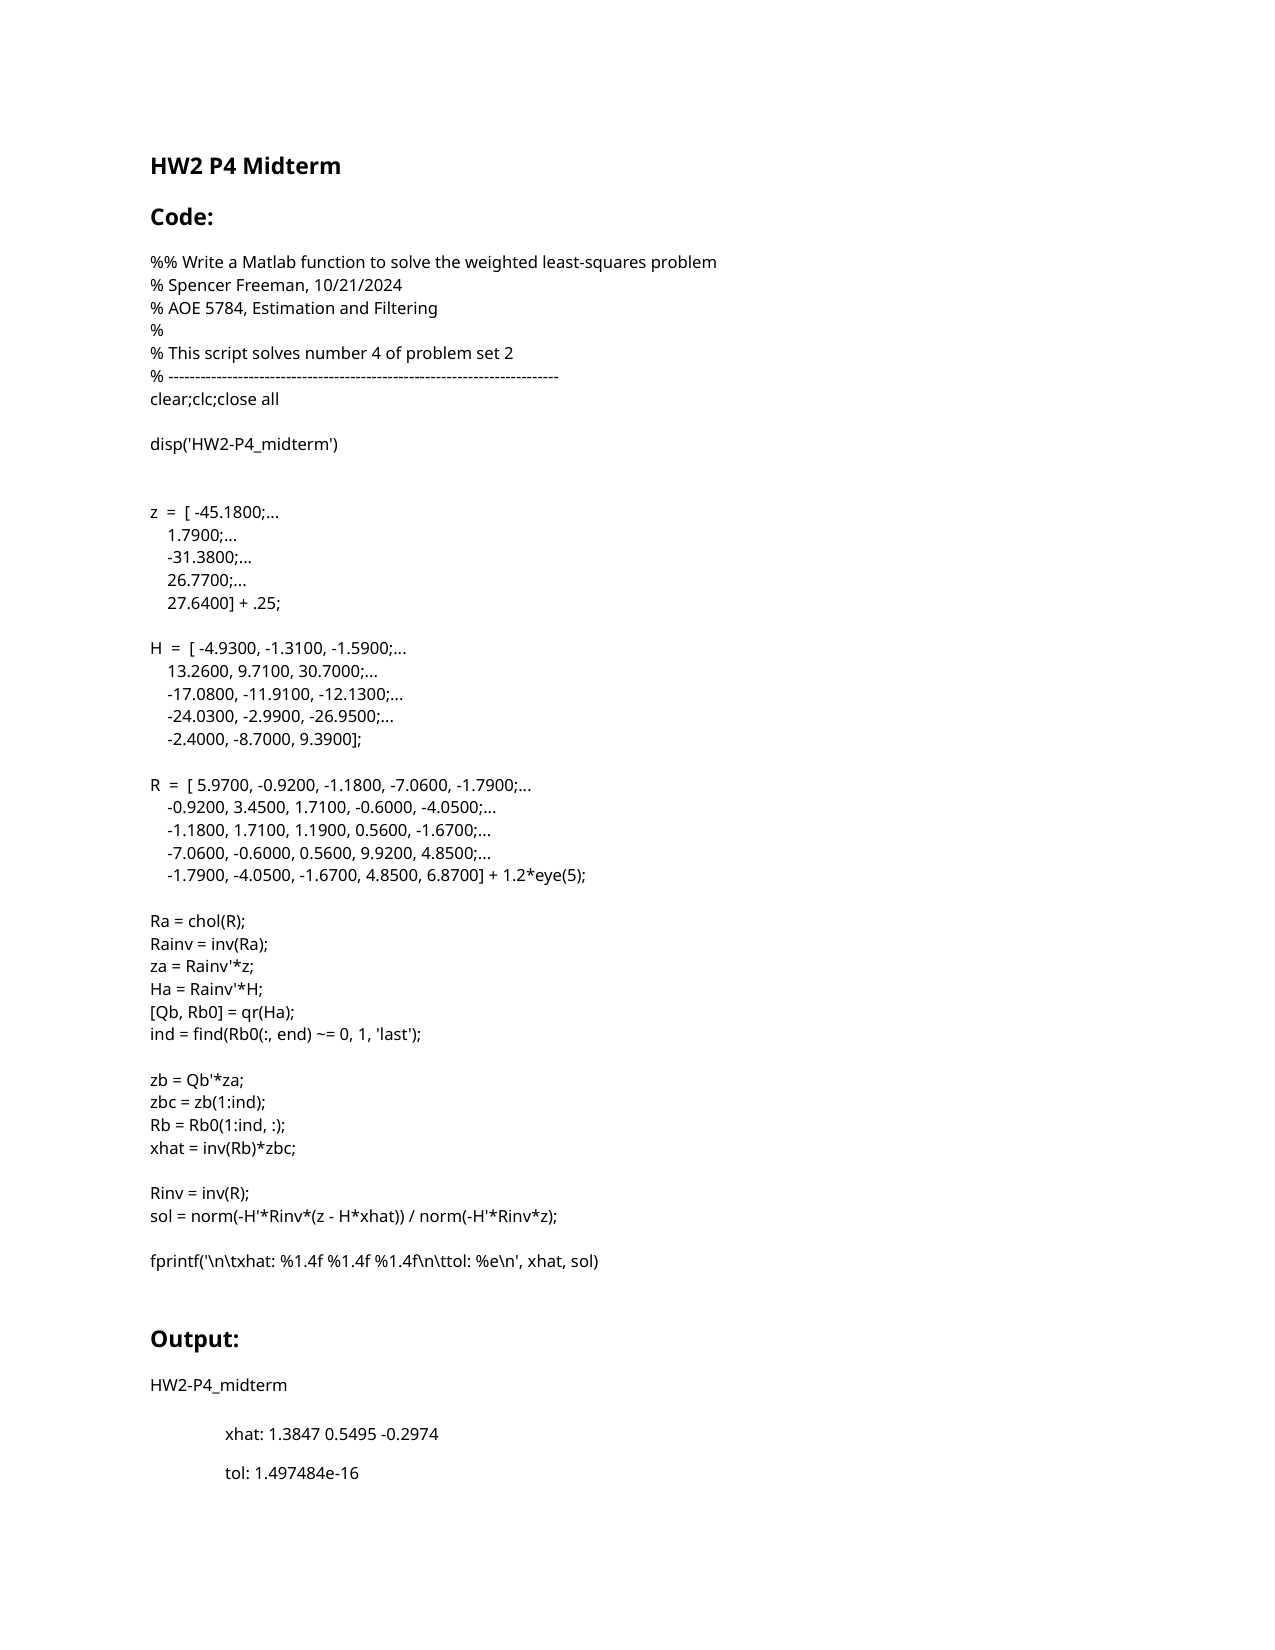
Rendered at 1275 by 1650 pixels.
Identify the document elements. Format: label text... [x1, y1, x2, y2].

text disp('HW2-P4_midterm') [150, 432, 1125, 455]
text -2.4000, -8.7000, 9.3900]; [150, 728, 1125, 750]
text xhat: 1.3847 0.5495 -0.2974 [150, 1422, 1125, 1445]
text Rainv = inv(Ra); [150, 932, 1125, 955]
text xhat = inv(Rb)*zbc; [150, 1136, 1125, 1159]
text Code: [150, 200, 1125, 232]
text H = [ -4.9300, -1.3100, -1.5900;... [150, 637, 1125, 659]
text Ra = chol(R); [150, 909, 1125, 932]
text -1.1800, 1.7100, 1.1900, 0.5600, -1.6700;... [150, 818, 1125, 841]
text Output: [150, 1323, 1125, 1354]
text % ------------------------------------------------------------------------- [150, 364, 1125, 387]
text 1.7900;... [150, 523, 1125, 546]
text fprintf('\n\txhat: %1.4f %1.4f %1.4f\n\ttol: %e\n', xhat, sol) [150, 1250, 1125, 1273]
text 26.7700;... [150, 569, 1125, 591]
text [Qb, Rb0] = qr(Ha); [150, 1000, 1125, 1023]
text zb = Qb'*za; [150, 1068, 1125, 1091]
text Rinv = inv(R); [150, 1182, 1125, 1204]
text -17.0800, -11.9100, -12.1300;... [150, 682, 1125, 705]
text 27.6400] + .25; [150, 591, 1125, 614]
text -7.0600, -0.6000, 0.5600, 9.9200, 4.8500;... [150, 841, 1125, 864]
text Ha = Rainv'*H; [150, 977, 1125, 1000]
text -31.3800;... [150, 546, 1125, 569]
text za = Rainv'*z; [150, 955, 1125, 977]
text R = [ 5.9700, -0.9200, -1.1800, -7.0600, -1.7900;... [150, 773, 1125, 796]
text % This script solves number 4 of problem set 2 [150, 342, 1125, 364]
text sol = norm(-H'*Rinv*(z - H*xhat)) / norm(-H'*Rinv*z); [150, 1204, 1125, 1227]
text HW2-P4_midterm [150, 1373, 1125, 1396]
text HW2 P4 Midterm [150, 150, 1125, 181]
text z = [ -45.1800;... [150, 501, 1125, 523]
text tol: 1.497484e-16 [150, 1462, 1125, 1484]
text 13.2600, 9.7100, 30.7000;... [150, 659, 1125, 682]
text -0.9200, 3.4500, 1.7100, -0.6000, -4.0500;... [150, 796, 1125, 818]
text clear;clc;close all [150, 387, 1125, 410]
text -1.7900, -4.0500, -1.6700, 4.8500, 6.8700] + 1.2*eye(5); [150, 864, 1125, 887]
text -24.0300, -2.9900, -26.9500;... [150, 705, 1125, 728]
text % [150, 319, 1125, 342]
text % AOE 5784, Estimation and Filtering [150, 296, 1125, 319]
text % Spencer Freeman, 10/21/2024 [150, 273, 1125, 296]
text Rb = Rb0(1:ind, :); [150, 1114, 1125, 1136]
text %% Write a Matlab function to solve the weighted least-squares problem [150, 251, 1125, 273]
text ind = find(Rb0(:, end) ~= 0, 1, 'last'); [150, 1023, 1125, 1046]
text zbc = zb(1:ind); [150, 1091, 1125, 1114]
